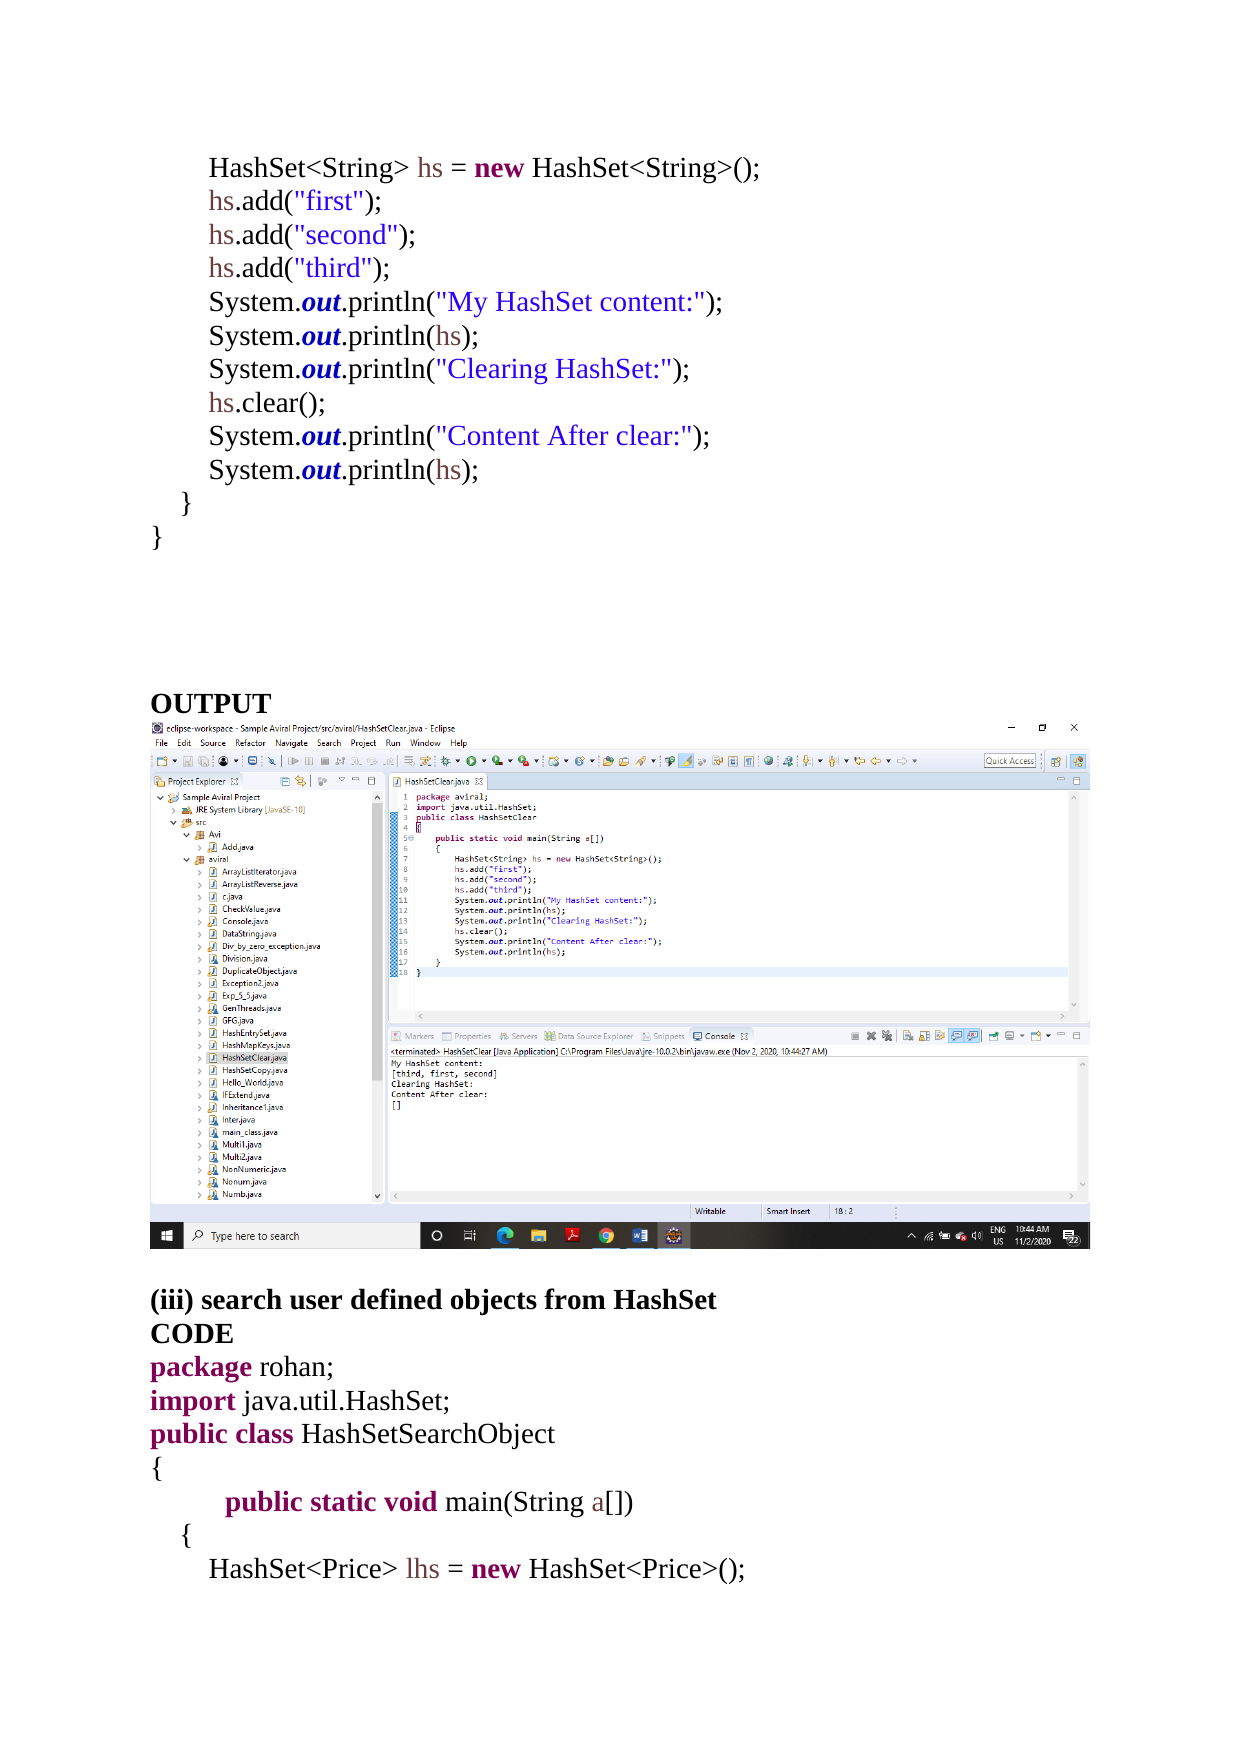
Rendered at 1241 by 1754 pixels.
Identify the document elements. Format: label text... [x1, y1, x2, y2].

text (iii) search user defined objects from HashSet [150, 1282, 1090, 1316]
text System.out.println(hs); [150, 452, 1090, 485]
text System.out.println(hs); [150, 318, 1090, 351]
text package rohan; [150, 1349, 1090, 1383]
picture [150, 720, 1091, 1249]
text { [150, 1450, 1090, 1484]
text public class HashSetSearchObject [150, 1417, 1090, 1450]
text System.out.println("Clearing HashSet:"); [150, 351, 1090, 385]
text System.out.println("Content After clear:"); [150, 418, 1090, 452]
text public static void main(String a[]) [150, 1484, 1090, 1517]
text HashSet<Price> lhs = new HashSet<Price>(); [150, 1551, 1090, 1584]
text OUTPUT [150, 687, 1090, 720]
text { [150, 1517, 1090, 1551]
text HashSet<String> hs = new HashSet<String>(); [150, 150, 1090, 183]
text CODE [150, 1316, 1090, 1349]
text import java.util.HashSet; [150, 1383, 1090, 1417]
text hs.clear(); [150, 385, 1090, 418]
text hs.add("second"); [150, 217, 1090, 251]
text hs.add("third"); [150, 251, 1090, 284]
text } [150, 485, 1090, 519]
text hs.add("first"); [150, 183, 1090, 217]
text } [150, 519, 1090, 552]
text System.out.println("My HashSet content:"); [150, 284, 1090, 318]
